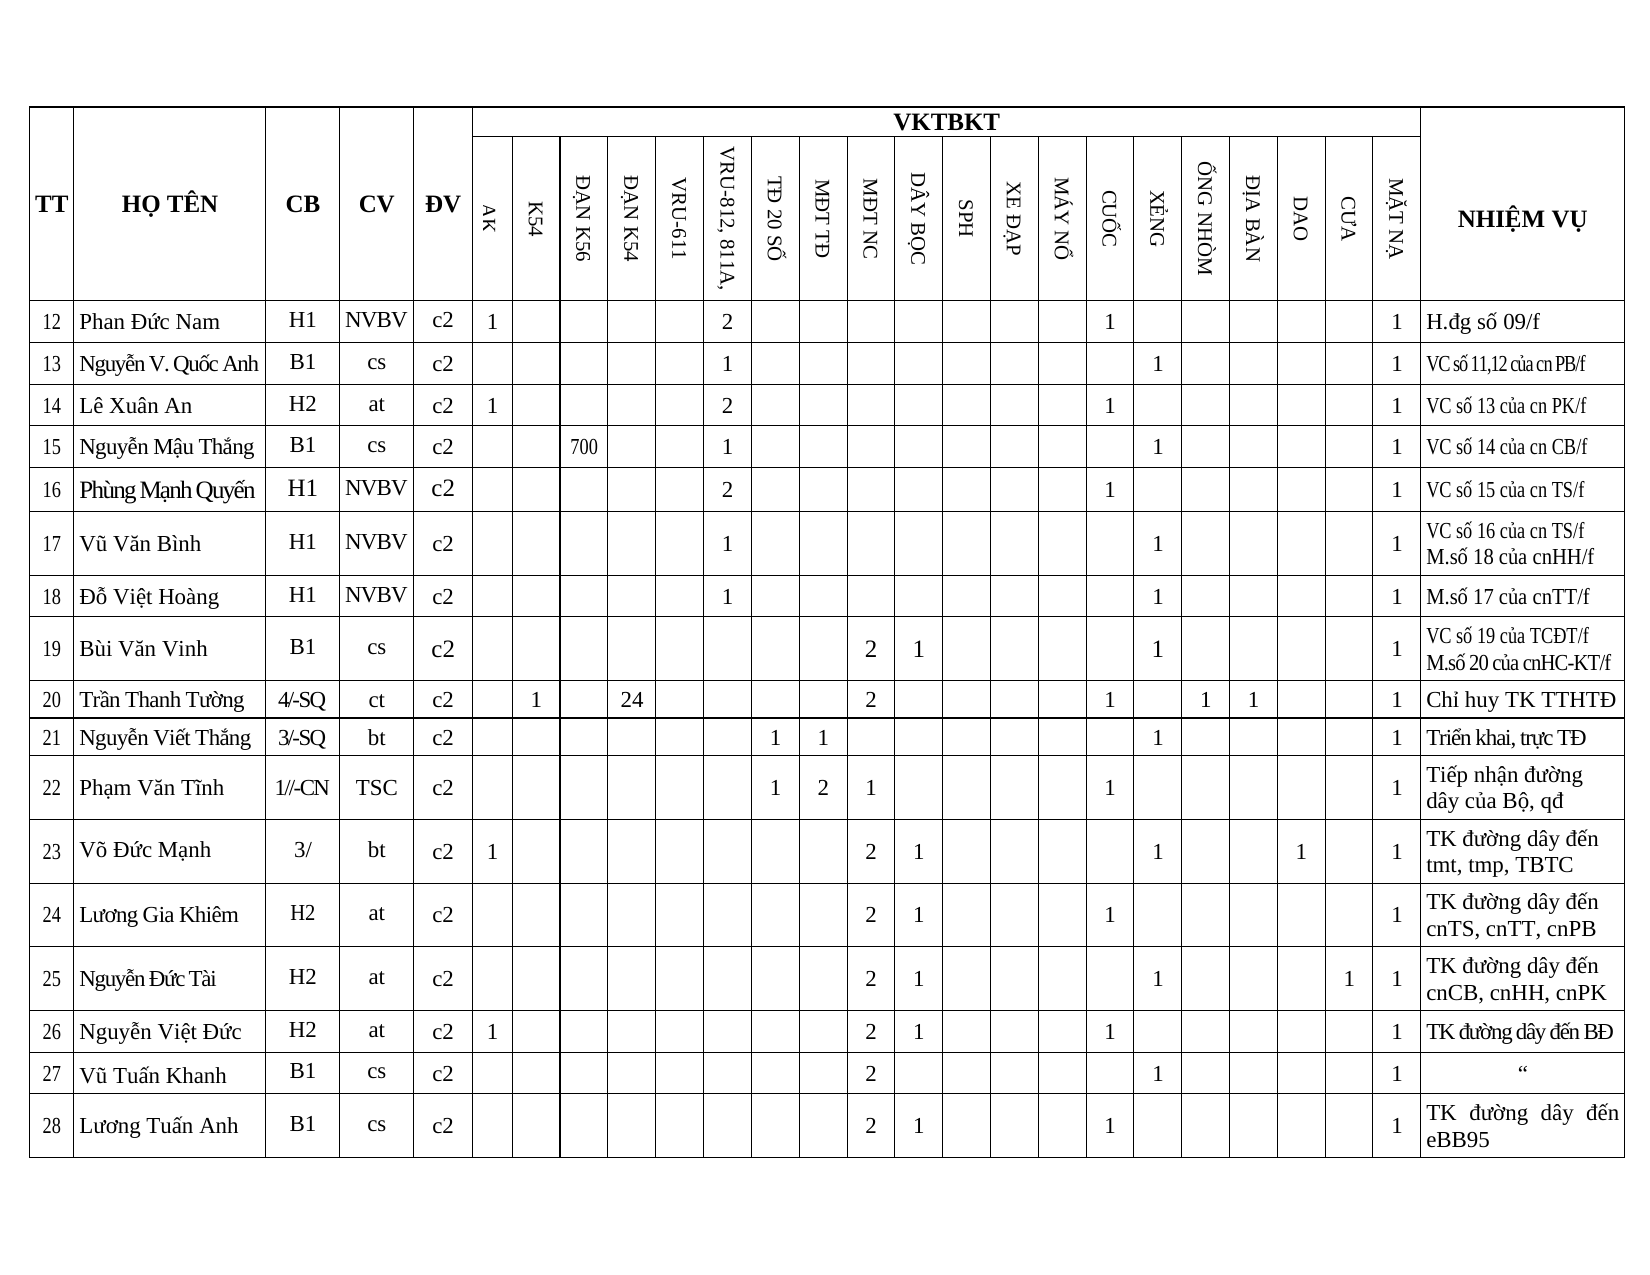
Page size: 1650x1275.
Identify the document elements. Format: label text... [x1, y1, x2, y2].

table_cell TK đường dây đến cnCB, cnHH, cnPK [1421, 947, 1624, 1010]
table_cell [656, 756, 703, 819]
table_cell 19 [30, 617, 73, 680]
table_cell [561, 385, 607, 425]
table_cell 1 [473, 820, 512, 882]
table_cell 1 [1373, 468, 1420, 511]
table_cell CUỐC [1087, 137, 1133, 300]
table_cell [1230, 1011, 1277, 1052]
table_cell [473, 617, 512, 680]
table_cell XẺNG [1134, 137, 1181, 300]
table_cell 2 [848, 1094, 894, 1157]
table_cell [895, 512, 942, 575]
table_cell c2 [414, 301, 472, 342]
table_cell [800, 343, 847, 383]
table_cell [895, 385, 942, 425]
table_cell 1 [752, 756, 799, 819]
table_cell [1278, 617, 1325, 680]
table_cell at [340, 884, 413, 946]
table_cell [752, 617, 799, 680]
table_cell Phùng Mạnh Quyến [74, 468, 265, 511]
table_cell [513, 1094, 559, 1157]
table_cell 1 [1373, 1011, 1420, 1052]
table_cell [656, 1094, 703, 1157]
table_cell [943, 1053, 990, 1093]
table_cell [1278, 756, 1325, 819]
table_cell [1326, 820, 1372, 882]
table_cell 1 [1373, 512, 1420, 575]
table_cell [800, 576, 847, 616]
table_cell [800, 468, 847, 511]
table_cell ct [340, 681, 413, 717]
table_cell Nguyễn Việt Đức [74, 1011, 265, 1052]
table_cell [513, 576, 559, 616]
table_cell DAO [1278, 137, 1325, 300]
table_cell [800, 820, 847, 882]
table_cell 4/-SQ [266, 681, 339, 717]
table_cell [943, 820, 990, 882]
table_cell [656, 820, 703, 882]
table_cell [1326, 426, 1372, 467]
table_cell [656, 719, 703, 755]
table_cell 21 [30, 719, 73, 755]
table_cell [608, 820, 655, 882]
table_cell [656, 301, 703, 342]
table_cell TK đường dây đến cnTS, cnTT, cnPB [1421, 884, 1624, 946]
table_cell [1230, 820, 1277, 882]
table_cell TSC [340, 756, 413, 819]
table_cell 1 [1373, 426, 1420, 467]
table_cell [473, 426, 512, 467]
table_cell [1278, 512, 1325, 575]
table_cell 1 [473, 301, 512, 342]
table_cell 18 [30, 576, 73, 616]
table_cell [608, 512, 655, 575]
table_cell [943, 385, 990, 425]
table_cell 1 [895, 884, 942, 946]
table_cell [848, 719, 894, 755]
table_cell [704, 617, 751, 680]
table_cell [991, 512, 1038, 575]
table_cell [1182, 343, 1229, 383]
table_cell AK [473, 137, 512, 300]
table_cell [513, 468, 559, 511]
table_cell [561, 512, 607, 575]
table_cell [1182, 1094, 1229, 1157]
table_cell [1134, 1094, 1181, 1157]
table_cell M.số 17 của cnTT/f [1421, 576, 1624, 616]
table_cell 1 [1278, 820, 1325, 882]
table_cell ĐẠN K54 [608, 137, 655, 300]
table_cell [473, 576, 512, 616]
table_cell c2 [414, 343, 472, 383]
table_cell VC số 19 của TCĐT/f M.số 20 của cnHC-KT/f [1421, 617, 1624, 680]
table_cell [608, 343, 655, 383]
table_cell 1 [1087, 884, 1133, 946]
table_cell 1 [704, 512, 751, 575]
table_cell [513, 385, 559, 425]
table_cell [473, 756, 512, 819]
table_cell c2 [414, 426, 472, 467]
table_cell [943, 343, 990, 383]
table_cell [943, 756, 990, 819]
table_cell [1326, 468, 1372, 511]
table_cell [800, 385, 847, 425]
table_cell [991, 468, 1038, 511]
table_cell [895, 681, 942, 717]
table_cell [943, 468, 990, 511]
table_cell [1182, 884, 1229, 946]
table_cell bt [340, 820, 413, 882]
table_cell Chỉ huy TK TTHTĐ [1421, 681, 1624, 717]
table_cell [1039, 820, 1086, 882]
table_cell [473, 947, 512, 1010]
table_cell [561, 756, 607, 819]
table_cell [991, 756, 1038, 819]
table_cell Tiếp nhận đường dây của Bộ, qđ [1421, 756, 1624, 819]
table_cell NVBV [340, 301, 413, 342]
table_cell [704, 884, 751, 946]
table_cell [800, 1094, 847, 1157]
table_cell 1 [1134, 617, 1181, 680]
table_cell [1230, 884, 1277, 946]
table_cell MĐT NC [848, 137, 894, 300]
table_cell [943, 617, 990, 680]
table_cell 1 [1373, 1053, 1420, 1093]
table_cell CB [266, 108, 339, 300]
table_cell 1 [1373, 681, 1420, 717]
table_cell [608, 385, 655, 425]
table_cell [1039, 756, 1086, 819]
table_cell [473, 1053, 512, 1093]
table_cell [513, 426, 559, 467]
table_cell [991, 1094, 1038, 1157]
table_cell [991, 820, 1038, 882]
table_cell 3/ [266, 820, 339, 882]
table_cell c2 [414, 1011, 472, 1052]
table_cell [1278, 719, 1325, 755]
table_cell [1230, 947, 1277, 1010]
table_cell [704, 820, 751, 882]
table_cell [1087, 947, 1133, 1010]
table_cell [1326, 385, 1372, 425]
table_cell c2 [414, 617, 472, 680]
table_cell 1 [752, 719, 799, 755]
table_cell [561, 468, 607, 511]
table_cell H2 [266, 385, 339, 425]
table_cell [895, 343, 942, 383]
table_cell [1182, 756, 1229, 819]
table_cell H1 [266, 576, 339, 616]
table_cell 2 [704, 385, 751, 425]
table_cell [752, 576, 799, 616]
table_cell [1087, 1053, 1133, 1093]
table_cell K54 [513, 137, 559, 300]
table_cell [943, 1011, 990, 1052]
table_cell cs [340, 617, 413, 680]
table_cell 2 [704, 301, 751, 342]
table_cell [513, 301, 559, 342]
table_cell [1039, 468, 1086, 511]
table_cell SPH [943, 137, 990, 300]
table_cell [752, 343, 799, 383]
table_cell [561, 343, 607, 383]
table_cell [1087, 617, 1133, 680]
table_cell [1039, 343, 1086, 383]
table_cell [1087, 426, 1133, 467]
table_cell NHIỆM VỤ [1421, 108, 1624, 300]
table_cell [800, 426, 847, 467]
table_cell [1326, 756, 1372, 819]
table_cell [513, 719, 559, 755]
table_cell [1182, 820, 1229, 882]
table_cell 1 [1326, 947, 1372, 1010]
table_cell B1 [266, 617, 339, 680]
table_cell B1 [266, 1053, 339, 1093]
table_cell Nguyễn Viết Thắng [74, 719, 265, 755]
table_cell [704, 681, 751, 717]
table_cell 1 [1134, 719, 1181, 755]
table_cell [1087, 343, 1133, 383]
table_cell [1278, 343, 1325, 383]
table_cell [1230, 301, 1277, 342]
table_cell [943, 1094, 990, 1157]
table_cell [1039, 1094, 1086, 1157]
table_cell [943, 426, 990, 467]
table_cell [1182, 1011, 1229, 1052]
table_cell [943, 512, 990, 575]
table_cell [1326, 1053, 1372, 1093]
table_cell [608, 756, 655, 819]
table_cell [608, 617, 655, 680]
table_cell Bùi Văn Vinh [74, 617, 265, 680]
table_cell 1 [895, 1094, 942, 1157]
table_cell [1278, 426, 1325, 467]
table_cell [473, 719, 512, 755]
table_cell NVBV [340, 512, 413, 575]
table_cell Nguyễn Mậu Thắng [74, 426, 265, 467]
table_cell H1 [266, 301, 339, 342]
table_cell [1230, 719, 1277, 755]
table_cell [513, 617, 559, 680]
table_cell [1326, 617, 1372, 680]
table_cell Triển khai, trực TĐ [1421, 719, 1624, 755]
table_cell [1326, 884, 1372, 946]
table_cell c2 [414, 719, 472, 755]
table_cell [1278, 301, 1325, 342]
table_cell 28 [30, 1094, 73, 1157]
table_cell [1326, 343, 1372, 383]
table_cell 1 [1373, 947, 1420, 1010]
table_cell 2 [848, 617, 894, 680]
table_cell TK đường dây đến eBB95 [1421, 1094, 1624, 1157]
table_cell 23 [30, 820, 73, 882]
table_cell Phạm Văn Tĩnh [74, 756, 265, 819]
table_cell VC số 13 của cn PK/f [1421, 385, 1624, 425]
table_cell [991, 576, 1038, 616]
table_cell cs [340, 1094, 413, 1157]
table_cell [561, 884, 607, 946]
table_cell Vũ Văn Bình [74, 512, 265, 575]
table_cell 1 [1134, 820, 1181, 882]
table_cell c2 [414, 576, 472, 616]
table_cell VC số 11,12 của cn PB/f [1421, 343, 1624, 383]
table_cell 2 [848, 681, 894, 717]
table_cell 2 [800, 756, 847, 819]
table_cell [1039, 884, 1086, 946]
table_cell 1 [895, 820, 942, 882]
table_cell 24 [608, 681, 655, 717]
table_cell [1230, 385, 1277, 425]
table_cell [608, 576, 655, 616]
table_cell 24 [30, 884, 73, 946]
table_cell [1182, 1053, 1229, 1093]
table_cell 1 [1087, 681, 1133, 717]
table_cell [1134, 468, 1181, 511]
table_cell 1 [473, 1011, 512, 1052]
table_cell cs [340, 426, 413, 467]
table_cell 14 [30, 385, 73, 425]
table_cell [608, 884, 655, 946]
table_cell [800, 681, 847, 717]
table_cell Lương Tuấn Anh [74, 1094, 265, 1157]
table_cell [1087, 820, 1133, 882]
table_cell [704, 756, 751, 819]
table_cell [943, 947, 990, 1010]
table_cell [656, 681, 703, 717]
table_cell H.đg số 09/f [1421, 301, 1624, 342]
table_cell [561, 1011, 607, 1052]
table_cell Nguyễn V. Quốc Anh [74, 343, 265, 383]
table_cell [704, 719, 751, 755]
table_cell 1 [1373, 820, 1420, 882]
table_cell Võ Đức Mạnh [74, 820, 265, 882]
table_cell 1 [1373, 301, 1420, 342]
table_cell [895, 468, 942, 511]
table_cell [513, 1053, 559, 1093]
table_cell [1326, 719, 1372, 755]
table_cell H1 [266, 512, 339, 575]
table_cell 1 [1182, 681, 1229, 717]
table_cell [561, 719, 607, 755]
table_cell [513, 343, 559, 383]
table_cell DÂY BỌC [895, 137, 942, 300]
table_cell [1039, 301, 1086, 342]
table_cell 2 [848, 820, 894, 882]
table_cell 1 [1134, 426, 1181, 467]
table_cell CV [340, 108, 413, 300]
table_cell 700 [561, 426, 607, 467]
table_cell [1326, 512, 1372, 575]
table_cell [752, 884, 799, 946]
table_cell [752, 468, 799, 511]
table_cell [513, 947, 559, 1010]
table_cell [608, 1053, 655, 1093]
table_cell CƯA [1326, 137, 1372, 300]
table_cell 1//-CN [266, 756, 339, 819]
table_cell 3/-SQ [266, 719, 339, 755]
table_cell ĐẠN K56 [561, 137, 607, 300]
table_cell [991, 301, 1038, 342]
table_cell [1230, 468, 1277, 511]
table_cell 1 [1087, 301, 1133, 342]
table_cell 25 [30, 947, 73, 1010]
table_cell [895, 1053, 942, 1093]
table_cell [608, 947, 655, 1010]
table_cell 1 [1134, 512, 1181, 575]
table_cell [1182, 468, 1229, 511]
table_cell [1039, 947, 1086, 1010]
table_cell [943, 884, 990, 946]
table_cell 1 [800, 719, 847, 755]
table_cell H2 [266, 947, 339, 1010]
table_cell [1278, 681, 1325, 717]
table_cell c2 [414, 884, 472, 946]
table_cell bt [340, 719, 413, 755]
table_cell XE ĐẠP [991, 137, 1038, 300]
table_cell [1326, 1011, 1372, 1052]
table_cell 2 [848, 1053, 894, 1093]
table_cell [561, 1094, 607, 1157]
table_cell c2 [414, 756, 472, 819]
table_cell 1 [1373, 343, 1420, 383]
table_cell cs [340, 343, 413, 383]
table_cell [895, 756, 942, 819]
table_cell [1182, 947, 1229, 1010]
table_cell [608, 426, 655, 467]
table_cell [848, 512, 894, 575]
table_cell [991, 947, 1038, 1010]
table_cell [752, 426, 799, 467]
table_cell [752, 301, 799, 342]
table_cell 2 [848, 884, 894, 946]
table_cell [473, 1094, 512, 1157]
table_cell 20 [30, 681, 73, 717]
table_cell [608, 468, 655, 511]
table_cell ĐV [414, 108, 472, 300]
table_cell [473, 343, 512, 383]
table_cell 1 [1134, 947, 1181, 1010]
table_cell [656, 426, 703, 467]
table_cell [1134, 385, 1181, 425]
table_cell 12 [30, 301, 73, 342]
table_cell [1039, 426, 1086, 467]
table_cell [1182, 385, 1229, 425]
table_cell [704, 1053, 751, 1093]
table_cell [1182, 719, 1229, 755]
table_cell [848, 301, 894, 342]
table_cell [1326, 301, 1372, 342]
table_cell 1 [895, 1011, 942, 1052]
table_cell [1087, 719, 1133, 755]
table_cell MĐT TĐ [800, 137, 847, 300]
table_cell TK đường dây đến tmt, tmp, TBTC [1421, 820, 1624, 882]
table_cell [1087, 576, 1133, 616]
table_cell 2 [848, 947, 894, 1010]
table_cell [943, 719, 990, 755]
table_cell 1 [1087, 1011, 1133, 1052]
table_cell VRU-611 [656, 137, 703, 300]
table_cell [800, 1053, 847, 1093]
table_cell [656, 1011, 703, 1052]
table_cell [895, 719, 942, 755]
table_cell [1230, 617, 1277, 680]
table_cell VC số 15 của cn TS/f [1421, 468, 1624, 511]
table_cell c2 [414, 1094, 472, 1157]
table_cell [752, 1011, 799, 1052]
table_cell B1 [266, 343, 339, 383]
table_cell 15 [30, 426, 73, 467]
table_cell [561, 820, 607, 882]
table_cell [991, 681, 1038, 717]
table_cell c2 [414, 1053, 472, 1093]
table_cell [513, 756, 559, 819]
table_cell 1 [704, 343, 751, 383]
table_cell c2 [414, 947, 472, 1010]
table_cell [991, 385, 1038, 425]
table_cell [1182, 576, 1229, 616]
table_cell [1039, 385, 1086, 425]
table_cell 2 [848, 1011, 894, 1052]
table_cell 1 [1087, 1094, 1133, 1157]
table_cell 1 [1087, 385, 1133, 425]
table_cell TĐ 20 SỐ [752, 137, 799, 300]
table_cell HỌ TÊN [74, 108, 265, 300]
table_cell [1278, 1094, 1325, 1157]
table_cell [561, 301, 607, 342]
table_cell [1134, 756, 1181, 819]
table_cell 1 [473, 385, 512, 425]
table_cell [752, 681, 799, 717]
table_cell [1134, 301, 1181, 342]
table_cell cs [340, 1053, 413, 1093]
table_cell [848, 576, 894, 616]
table_cell [1230, 426, 1277, 467]
table_cell [1230, 1053, 1277, 1093]
table_cell [561, 681, 607, 717]
table_cell [473, 512, 512, 575]
table_cell [1039, 1053, 1086, 1093]
table_cell [513, 884, 559, 946]
table_cell VC số 14 của cn CB/f [1421, 426, 1624, 467]
table_cell [704, 1094, 751, 1157]
table_cell MẶT NẠ [1373, 137, 1420, 300]
table_cell 1 [1373, 719, 1420, 755]
table_cell 22 [30, 756, 73, 819]
table_cell B1 [266, 1094, 339, 1157]
table_cell 13 [30, 343, 73, 383]
table_cell [656, 884, 703, 946]
table_cell 26 [30, 1011, 73, 1052]
table_cell 1 [513, 681, 559, 717]
table_cell 1 [895, 617, 942, 680]
table_cell Lê Xuân An [74, 385, 265, 425]
table_cell 27 [30, 1053, 73, 1093]
table_cell [1039, 1011, 1086, 1052]
table_cell [656, 343, 703, 383]
table_cell [656, 468, 703, 511]
table_cell [1230, 512, 1277, 575]
table_cell [1134, 1011, 1181, 1052]
table_cell 1 [1373, 617, 1420, 680]
table_cell 1 [1134, 343, 1181, 383]
table_cell [1087, 512, 1133, 575]
table_cell 1 [848, 756, 894, 819]
table_cell [752, 1094, 799, 1157]
table_cell TK đường dây đến BĐ [1421, 1011, 1624, 1052]
table_cell [752, 512, 799, 575]
table_cell 16 [30, 468, 73, 511]
table_cell 1 [1134, 1053, 1181, 1093]
table_cell c2 [414, 681, 472, 717]
table_cell [943, 681, 990, 717]
table_cell [991, 719, 1038, 755]
table_cell [800, 301, 847, 342]
table_cell [1039, 512, 1086, 575]
table_cell [704, 1011, 751, 1052]
table_cell B1 [266, 426, 339, 467]
table_cell [991, 884, 1038, 946]
table_cell [1182, 512, 1229, 575]
table_cell MÁY NỔ [1039, 137, 1086, 300]
table_cell [1230, 1094, 1277, 1157]
table_cell 1 [1230, 681, 1277, 717]
table_cell [561, 947, 607, 1010]
table_cell Lương Gia Khiêm [74, 884, 265, 946]
table_cell [991, 426, 1038, 467]
table_cell [848, 343, 894, 383]
table_cell [991, 1053, 1038, 1093]
table_cell [1134, 884, 1181, 946]
table_cell [848, 468, 894, 511]
table_cell [1039, 576, 1086, 616]
table_cell [473, 884, 512, 946]
table_cell 1 [1373, 385, 1420, 425]
table_cell [656, 512, 703, 575]
table_cell H2 [266, 1011, 339, 1052]
table_cell 1 [1373, 1094, 1420, 1157]
table_cell [943, 301, 990, 342]
table_cell [800, 1011, 847, 1052]
table_cell [1230, 576, 1277, 616]
table_cell VRU-812, 811A, 811S [704, 137, 751, 300]
table_cell c2 [414, 468, 472, 511]
table_cell [752, 820, 799, 882]
table_cell at [340, 1011, 413, 1052]
table_cell 1 [1087, 756, 1133, 819]
table_cell “ [1421, 1053, 1624, 1093]
table_cell 1 [895, 947, 942, 1010]
table_cell [1039, 681, 1086, 717]
table_cell [1230, 756, 1277, 819]
table_cell [752, 1053, 799, 1093]
table_cell 17 [30, 512, 73, 575]
table_cell NVBV [340, 576, 413, 616]
table_cell ĐỊA BÀN [1230, 137, 1277, 300]
table_cell c2 [414, 512, 472, 575]
table_cell [991, 1011, 1038, 1052]
table_cell [1182, 301, 1229, 342]
table_cell [943, 576, 990, 616]
table_cell c2 [414, 820, 472, 882]
table_cell [800, 884, 847, 946]
table_cell [561, 617, 607, 680]
table_cell H1 [266, 468, 339, 511]
table_cell [513, 1011, 559, 1052]
table_cell VC số 16 của cn TS/f M.số 18 của cnHH/f [1421, 512, 1624, 575]
table_cell [800, 947, 847, 1010]
table_cell [1278, 1053, 1325, 1093]
table_cell [656, 617, 703, 680]
table_cell ỐNG NHÒM [1182, 137, 1229, 300]
table_cell [656, 576, 703, 616]
table_cell [1134, 681, 1181, 717]
table_cell [704, 947, 751, 1010]
table_cell [991, 343, 1038, 383]
table_cell [800, 617, 847, 680]
table_cell c2 [414, 385, 472, 425]
table_cell [895, 426, 942, 467]
table_cell [1278, 468, 1325, 511]
table_cell [1039, 719, 1086, 755]
table_cell [473, 468, 512, 511]
table_cell [1326, 681, 1372, 717]
table_cell [1278, 947, 1325, 1010]
table_cell [1278, 1011, 1325, 1052]
table_cell NVBV [340, 468, 413, 511]
table_cell Trần Thanh Tường [74, 681, 265, 717]
table_cell at [340, 947, 413, 1010]
table_cell Nguyễn Đức Tài [74, 947, 265, 1010]
table_cell [848, 426, 894, 467]
table_cell [608, 301, 655, 342]
table_cell Phan Đức Nam [74, 301, 265, 342]
table_cell [608, 1011, 655, 1052]
table_cell VKTBKT [473, 108, 1420, 136]
table_cell [473, 681, 512, 717]
table_cell H2 [266, 884, 339, 946]
table_cell [1326, 1094, 1372, 1157]
table_cell [800, 512, 847, 575]
table_cell 1 [704, 426, 751, 467]
table_cell [752, 947, 799, 1010]
table_cell [1278, 385, 1325, 425]
table_cell [1039, 617, 1086, 680]
table_cell [895, 301, 942, 342]
table_cell Vũ Tuấn Khanh [74, 1053, 265, 1093]
table_cell 1 [704, 576, 751, 616]
table_cell [1278, 576, 1325, 616]
table_cell 1 [1373, 576, 1420, 616]
table_cell [561, 576, 607, 616]
table_cell 1 [1373, 756, 1420, 819]
table_cell [1278, 884, 1325, 946]
table_cell 1 [1373, 884, 1420, 946]
table_cell [608, 719, 655, 755]
table_cell [991, 617, 1038, 680]
table_cell [513, 512, 559, 575]
table_cell [1182, 426, 1229, 467]
table_cell 2 [704, 468, 751, 511]
table_cell at [340, 385, 413, 425]
table_cell [608, 1094, 655, 1157]
table_cell [513, 820, 559, 882]
table_cell [1230, 343, 1277, 383]
table_cell [848, 385, 894, 425]
table_cell [895, 576, 942, 616]
table_cell 1 [1087, 468, 1133, 511]
table_cell [656, 385, 703, 425]
table_cell [752, 385, 799, 425]
table_cell 1 [1134, 576, 1181, 616]
table_cell [656, 1053, 703, 1093]
table_cell [561, 1053, 607, 1093]
table_cell [1326, 576, 1372, 616]
table_cell [1182, 617, 1229, 680]
table_cell TT [30, 108, 73, 300]
table_cell Đỗ Việt Hoàng [74, 576, 265, 616]
table_cell [656, 947, 703, 1010]
